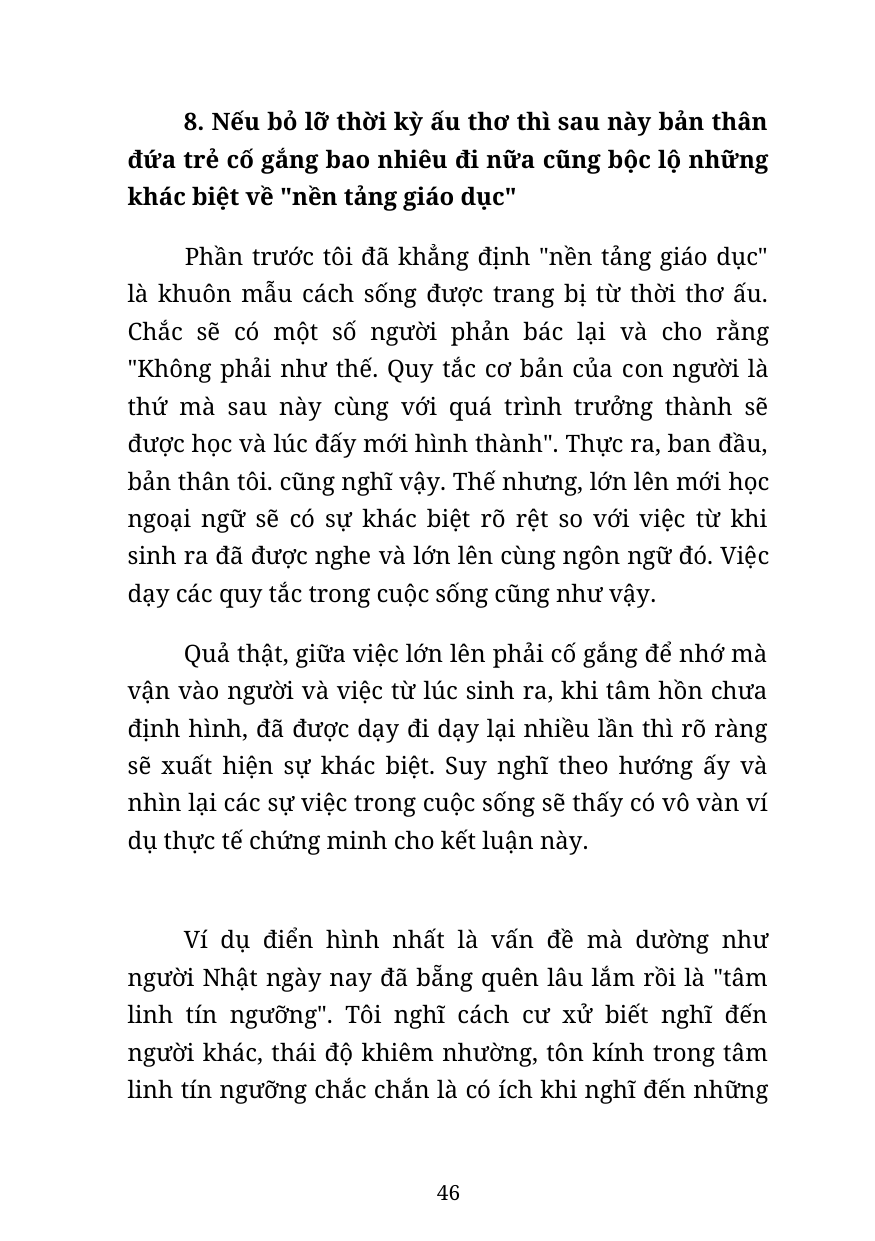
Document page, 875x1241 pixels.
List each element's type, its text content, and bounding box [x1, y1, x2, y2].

text Phần trước tôi đã khẳng định "nền tảng giáo dục" là khuôn mẫu cách sống được trang bị từ thời thơ ấu. Chắc sẽ có một số người phản bác lại và cho rằng "Không phải như thế. Quy tắc cơ bản của con người là thứ mà sau này cùng với quá trình trưởng thành sẽ được học và lúc đấy mới hình thành". Thực ra, ban đầu, bản thân tôi. cũng nghĩ vậy. Thế nhưng, lớn lên mới học ngoại ngữ sẽ có sự khác biệt rõ rệt so với việc từ khi sinh ra đã được nghe và lớn lên cùng ngôn ngữ đó. Việc dạy các quy tắc trong cuộc sống cũng như vậy. [127, 240, 769, 609]
text Quả thật, giữa việc lớn lên phải cố gắng để nhớ mà vận vào người và việc từ lúc sinh ra, khi tâm hồn chưa định hình, đã được dạy đi dạy lại nhiều lần thì rõ ràng sẽ xuất hiện sự khác biệt. Suy nghĩ theo hướng ấy và nhìn lại các sự việc trong cuộc sống sẽ thấy có vô vàn ví dụ thực tế chứng minh cho kết luận này. [127, 637, 769, 856]
subtitle 8. Nếu bỏ lỡ thời kỳ ấu thơ thì sau này bản thân đứa trẻ cố gắng bao nhiêu đi nữa cũng bộc lộ những khác biệt về "nền tảng giáo dục" [127, 105, 769, 212]
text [127, 923, 769, 1106]
